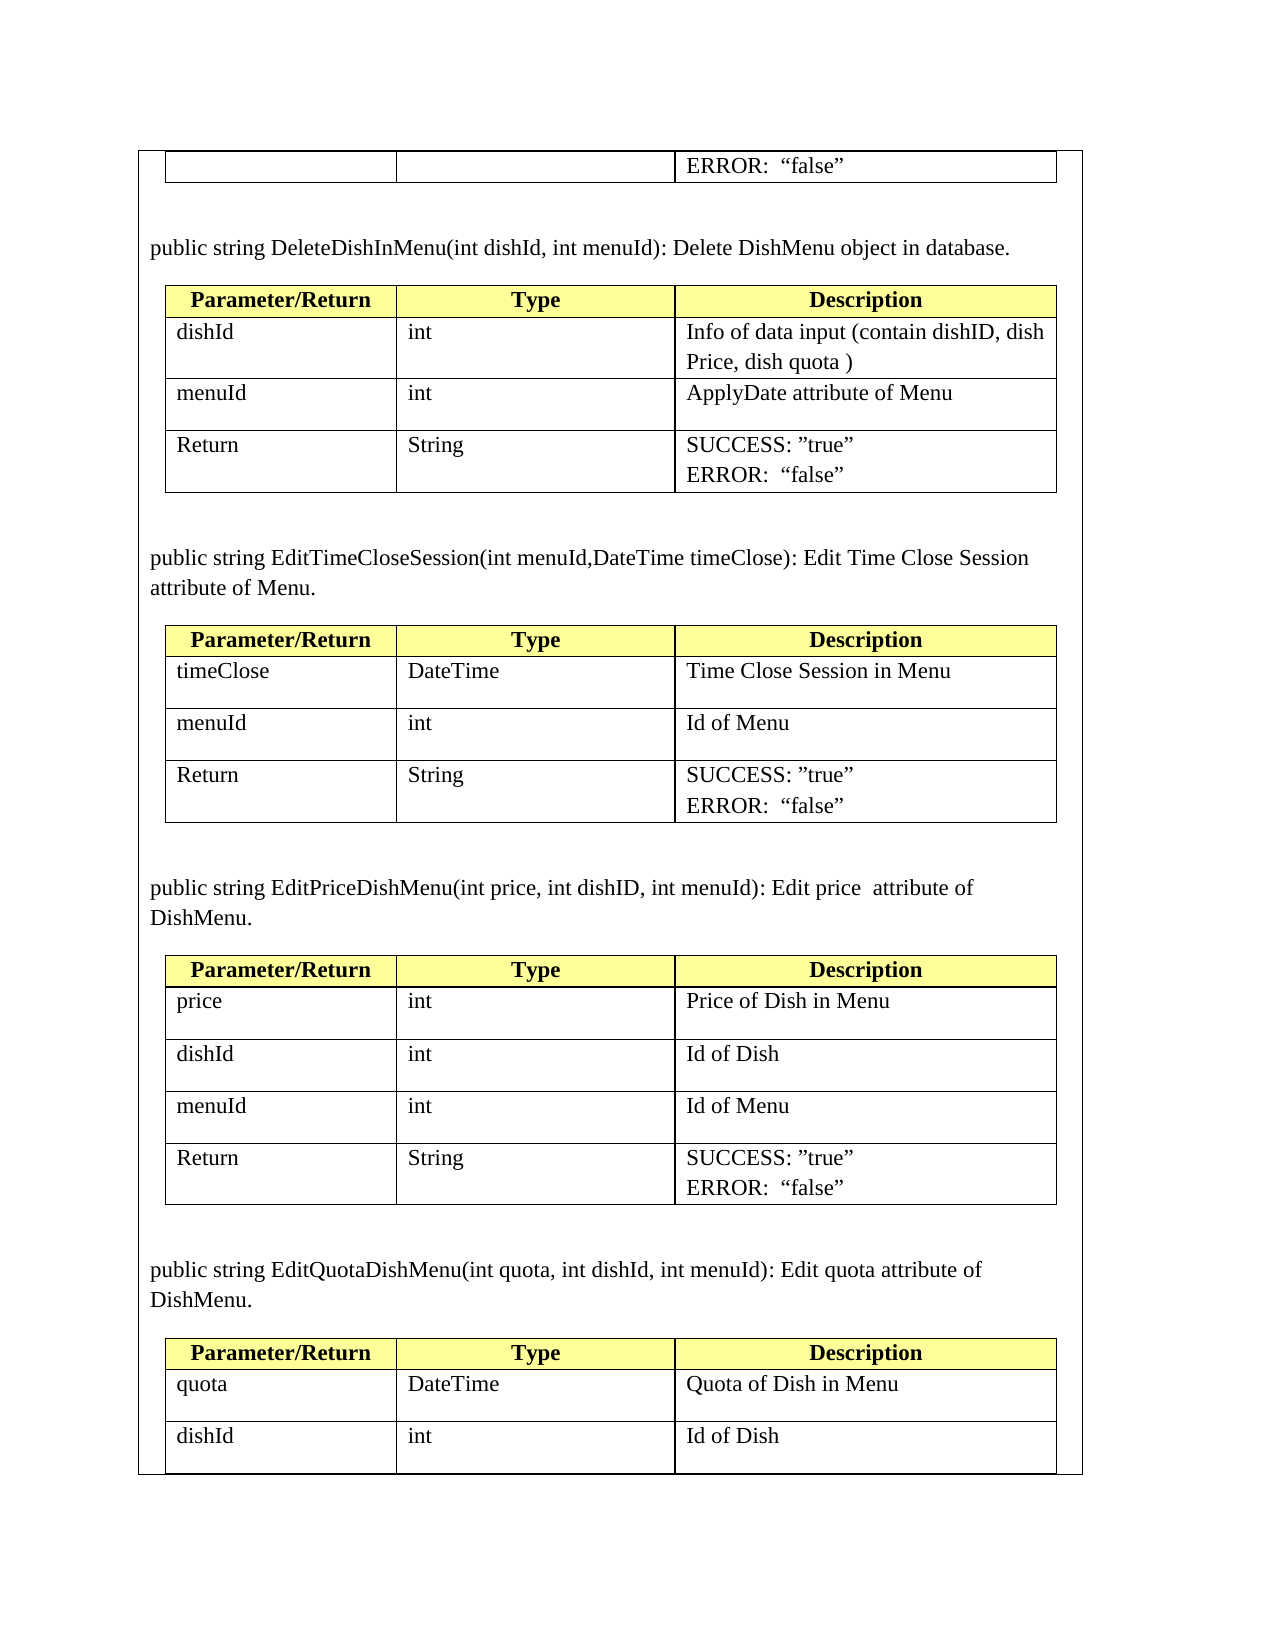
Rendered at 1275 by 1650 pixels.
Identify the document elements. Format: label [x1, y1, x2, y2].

table_cell [139, 151, 1082, 1474]
